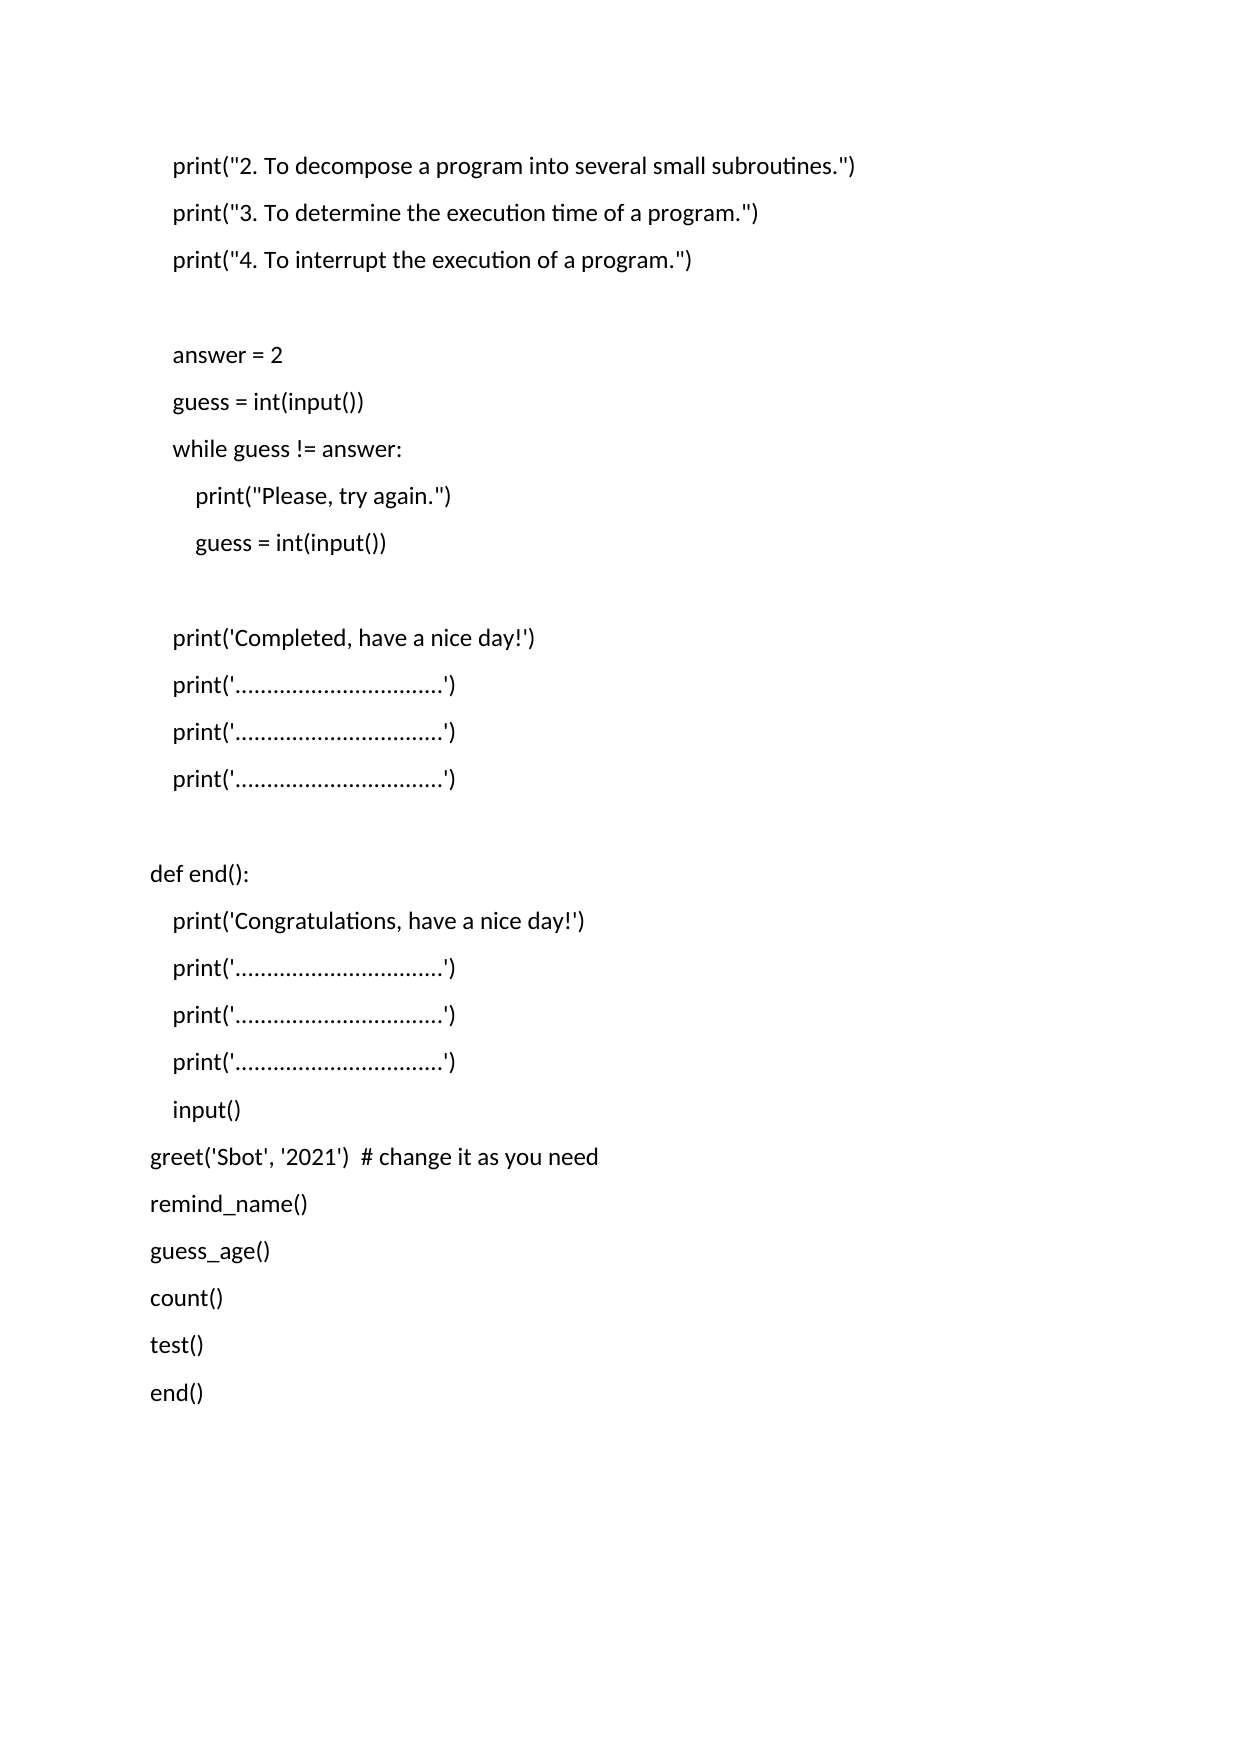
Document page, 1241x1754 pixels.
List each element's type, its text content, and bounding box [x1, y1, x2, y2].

text print('.................................') [150, 952, 1090, 983]
text guess = int(input()) [150, 527, 1090, 558]
text print('Congratulations, have a nice day!') [150, 905, 1090, 936]
text guess = int(input()) [150, 386, 1090, 416]
text print('.................................') [150, 763, 1090, 794]
text print("Please, try again.") [150, 480, 1090, 511]
text end() [150, 1377, 1090, 1407]
text print("2. To decompose a program into several small subroutines.") [150, 150, 1090, 181]
text answer = 2 [150, 339, 1090, 369]
text greet('Sbot', '2021') # change it as you need [150, 1141, 1090, 1171]
text print('.................................') [150, 1047, 1090, 1077]
text remind_name() [150, 1188, 1090, 1219]
text print('.................................') [150, 716, 1090, 747]
text print("4. To interrupt the execution of a program.") [150, 244, 1090, 275]
text guess_age() [150, 1235, 1090, 1266]
text test() [150, 1330, 1090, 1360]
text count() [150, 1282, 1090, 1313]
text print('.................................') [150, 669, 1090, 699]
text def end(): [150, 858, 1090, 888]
text print("3. To determine the execution time of a program.") [150, 197, 1090, 228]
text print('.................................') [150, 999, 1090, 1030]
text input() [150, 1094, 1090, 1124]
text while guess != answer: [150, 433, 1090, 464]
text print('Completed, have a nice day!') [150, 622, 1090, 652]
